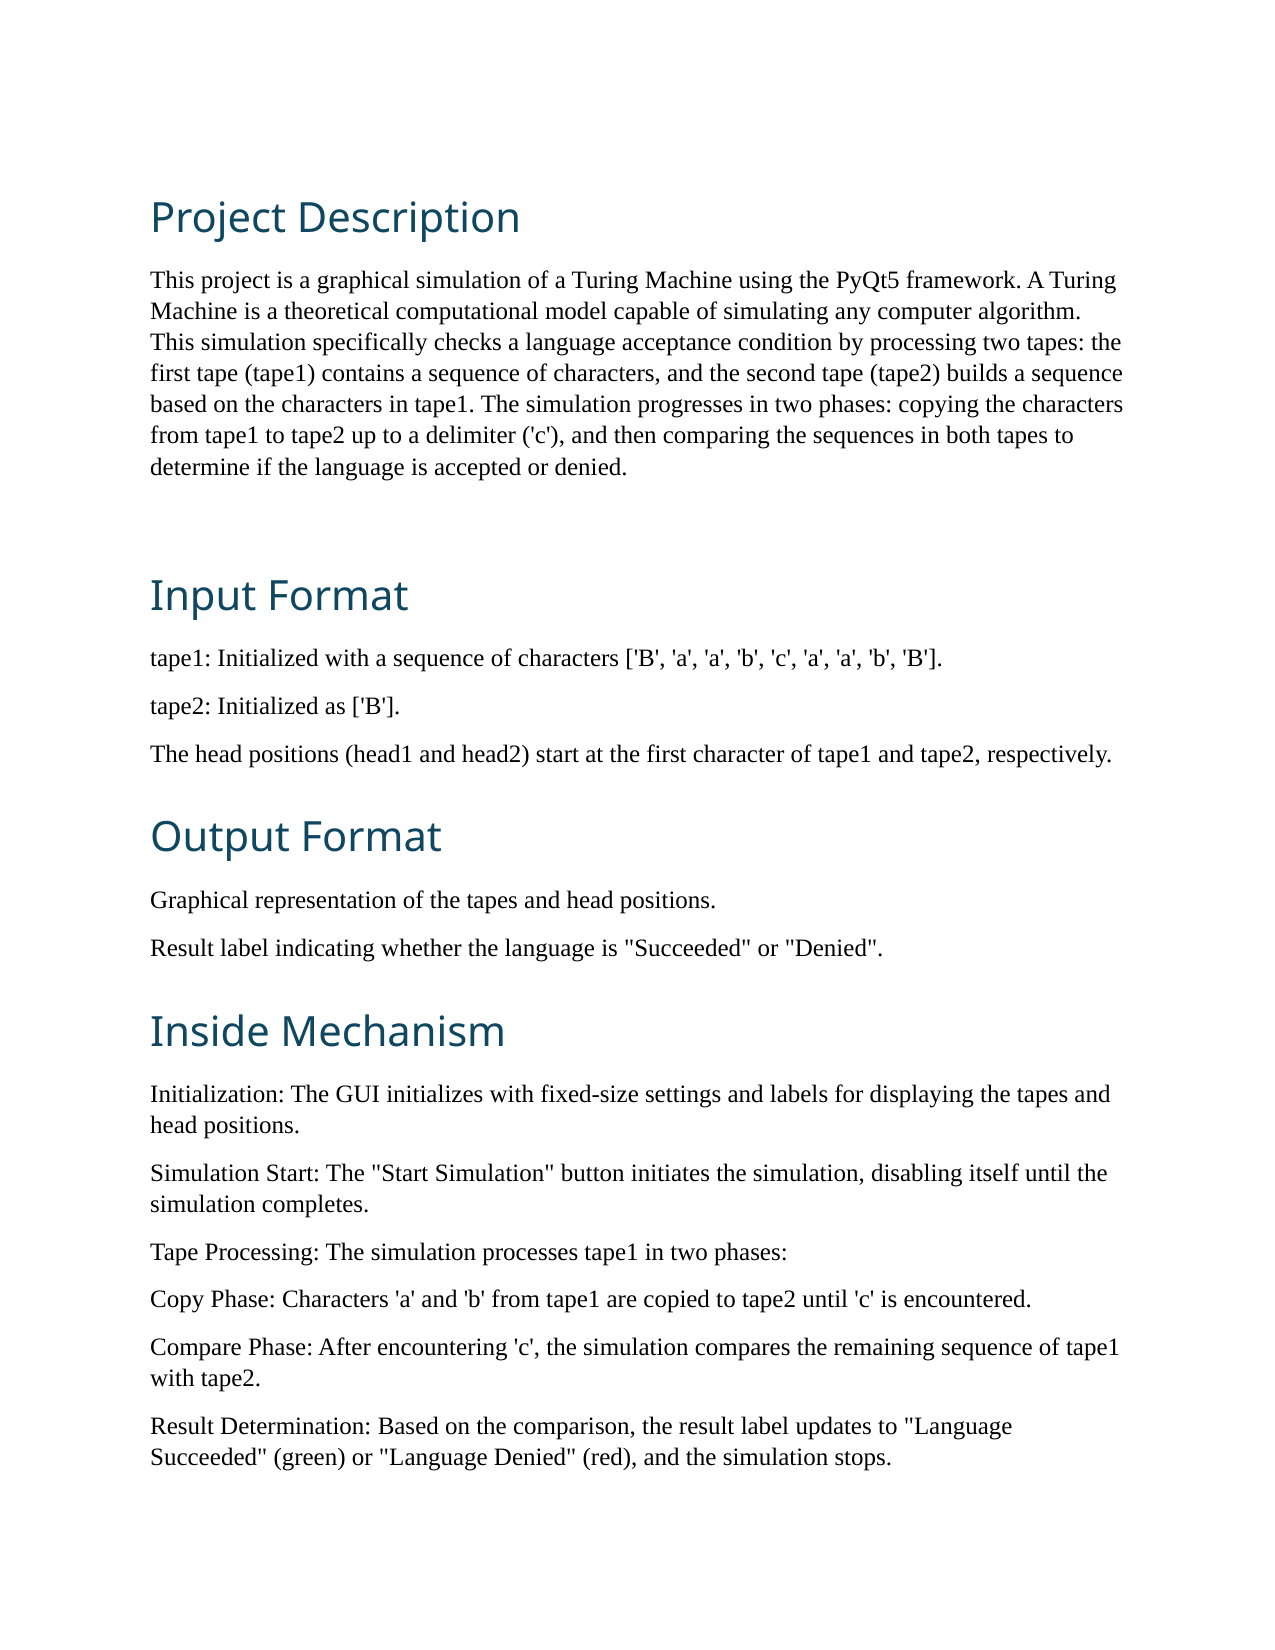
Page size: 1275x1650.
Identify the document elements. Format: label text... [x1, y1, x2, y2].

subtitle Output Format [150, 807, 1125, 864]
subtitle This project is a graphical simulation of a Turing Machine using the PyQt5 framework. A Turing Machine is a theoretical computational model capable of simulating any computer algorithm. This simulation specifically checks a language acceptance condition by processing two tapes: the first tape (tape1) contains a sequence of characters, and the second tape (tape2) builds a sequence based on the characters in tape1. The simulation progresses in two phases: copying the characters from tape1 to tape2 up to a delimiter ('c'), and then comparing the sequences in both tapes to determine if the language is accepted or denied. [150, 265, 1125, 480]
subtitle Tape Processing: The simulation processes tape1 in two phases: [150, 1237, 1125, 1266]
subtitle Copy Phase: Characters 'a' and 'b' from tape1 are copied to tape2 until 'c' is encountered. [150, 1284, 1125, 1313]
subtitle tape2: Initialized as ['B']. [150, 691, 1125, 720]
subtitle Result label indicating whether the language is "Succeeded" or "Denied". [150, 933, 1125, 962]
subtitle Compare Phase: After encountering 'c', the simulation compares the remaining sequence of tape1 with tape2. [150, 1332, 1125, 1392]
subtitle Inside Mechanism [150, 1001, 1125, 1058]
subtitle Project Description [150, 187, 1125, 244]
subtitle Result Determination: Based on the comparison, the result label updates to "Language Succeeded" (green) or "Language Denied" (red), and the simulation stops. [150, 1411, 1125, 1471]
subtitle tape1: Initialized with a sequence of characters ['B', 'a', 'a', 'b', 'c', 'a', 'a', 'b', 'B']. [150, 643, 1125, 672]
subtitle Simulation Start: The "Start Simulation" button initiates the simulation, disabling itself until the simulation completes. [150, 1158, 1125, 1218]
subtitle The head positions (head1 and head2) start at the first character of tape1 and tape2, respectively. [150, 739, 1125, 767]
subtitle Initialization: The GUI initializes with fixed-size settings and labels for displaying the tapes and head positions. [150, 1079, 1125, 1139]
subtitle Graphical representation of the tapes and head positions. [150, 885, 1125, 914]
subtitle Input Format [150, 565, 1125, 622]
